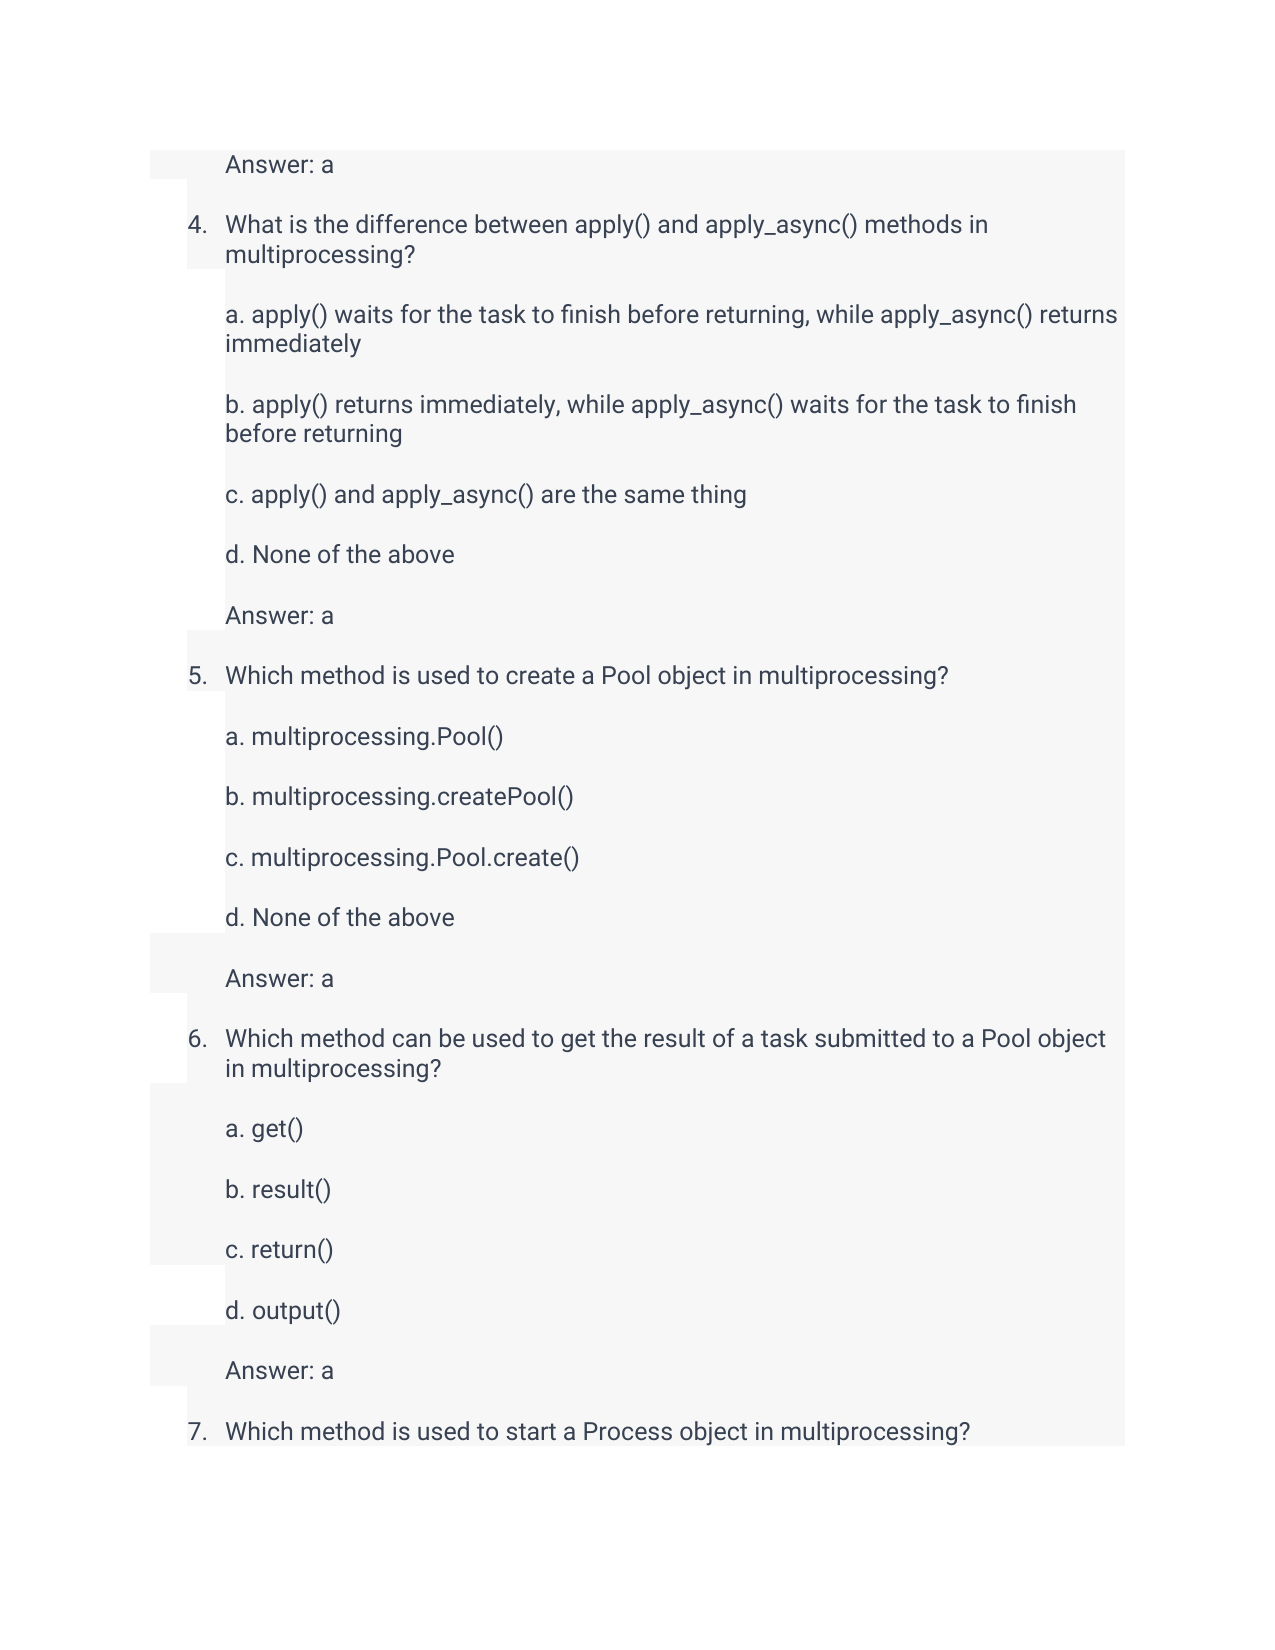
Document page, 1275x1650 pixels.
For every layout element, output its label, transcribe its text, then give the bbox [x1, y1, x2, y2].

list Which method is used to start a Process object in multiprocessing? [187, 1417, 1125, 1446]
text a. multiprocessing.Pool() [225, 722, 1125, 751]
list Which method is used to create a Pool object in multiprocessing? [187, 661, 1125, 691]
text Answer: a [150, 1356, 1125, 1386]
text b. apply() returns immediately, while apply_async() waits for the task to finish before returning [225, 390, 1125, 449]
text d. None of the above [225, 540, 1125, 570]
text a. get() [150, 1114, 1125, 1144]
text c. multiprocessing.Pool.create() [225, 843, 1125, 872]
text c. return() [150, 1235, 1125, 1265]
text d. None of the above [225, 903, 1125, 933]
list What is the difference between apply() and apply_async() methods in multiprocessing? [187, 211, 1125, 269]
text Answer: a [150, 964, 1125, 993]
text Answer: a [150, 150, 1125, 179]
text b. result() [150, 1175, 1125, 1204]
text d. output() [225, 1296, 1125, 1325]
list Which method can be used to get the result of a task submitted to a Pool object in multiprocessing? [187, 1024, 1125, 1083]
text b. multiprocessing.createPool() [225, 782, 1125, 812]
text a. apply() waits for the task to finish before returning, while apply_async() returns immediately [225, 300, 1125, 359]
text Answer: a [225, 601, 1125, 630]
text c. apply() and apply_async() are the same thing [225, 480, 1125, 509]
